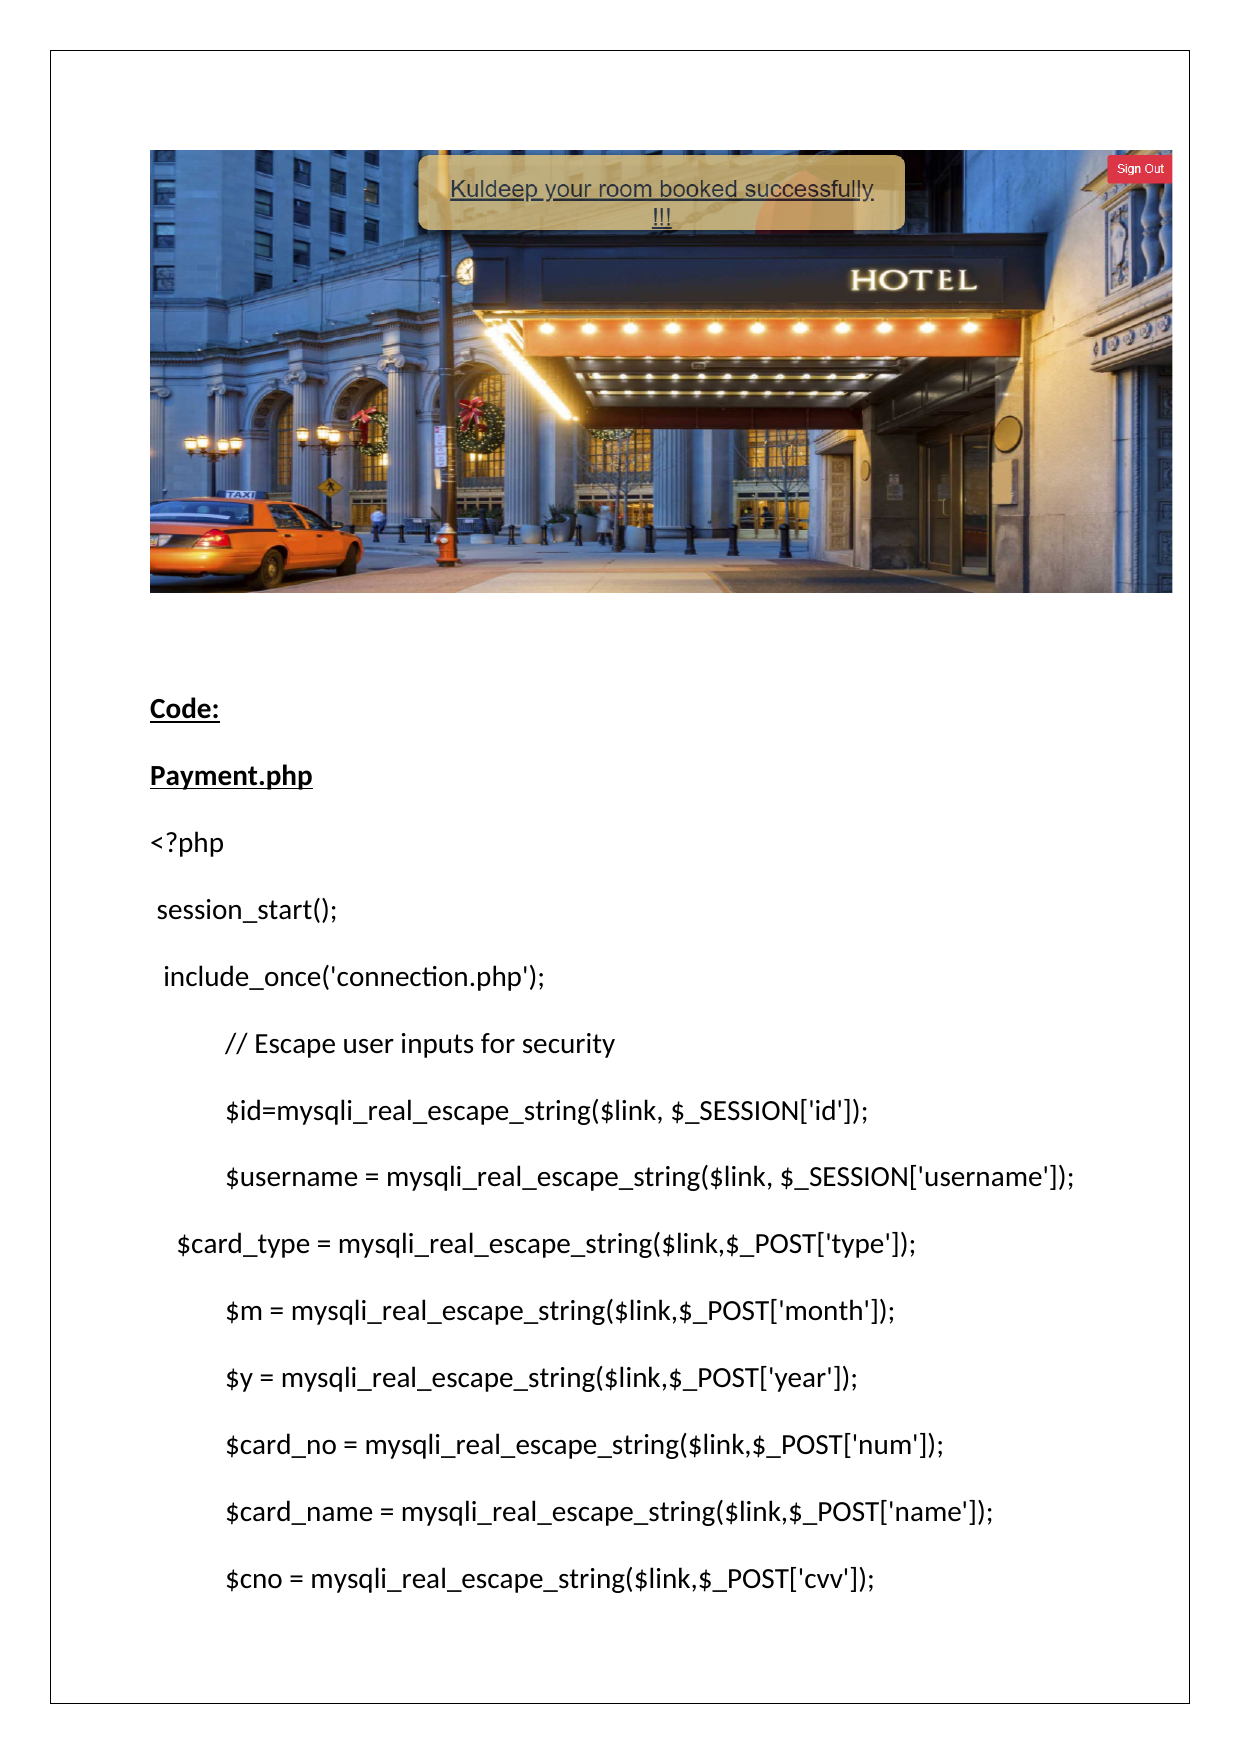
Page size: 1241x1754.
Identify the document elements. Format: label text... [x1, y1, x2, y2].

text $m = mysqli_real_escape_string($link,$_POST['month']); [150, 1292, 1090, 1328]
text Payment.php [150, 757, 1090, 793]
text // Escape user inputs for security [150, 1025, 1090, 1060]
picture [150, 150, 1173, 593]
text $card_type = mysqli_real_escape_string($link,$_POST['type']); [150, 1225, 1090, 1261]
text $card_no = mysqli_real_escape_string($link,$_POST['num']); [150, 1426, 1090, 1462]
text <?php [150, 824, 1090, 860]
text $username = mysqli_real_escape_string($link, $_SESSION['username']); [150, 1158, 1090, 1194]
text $card_name = mysqli_real_escape_string($link,$_POST['name']); [150, 1493, 1090, 1528]
text $cno = mysqli_real_escape_string($link,$_POST['cvv']); [150, 1560, 1090, 1595]
text include_once('connection.php'); [150, 958, 1090, 993]
text Code: [150, 690, 1090, 726]
text $id=mysqli_real_escape_string($link, $_SESSION['id']); [150, 1092, 1090, 1127]
text session_start(); [150, 891, 1090, 927]
text $y = mysqli_real_escape_string($link,$_POST['year']); [150, 1359, 1090, 1395]
